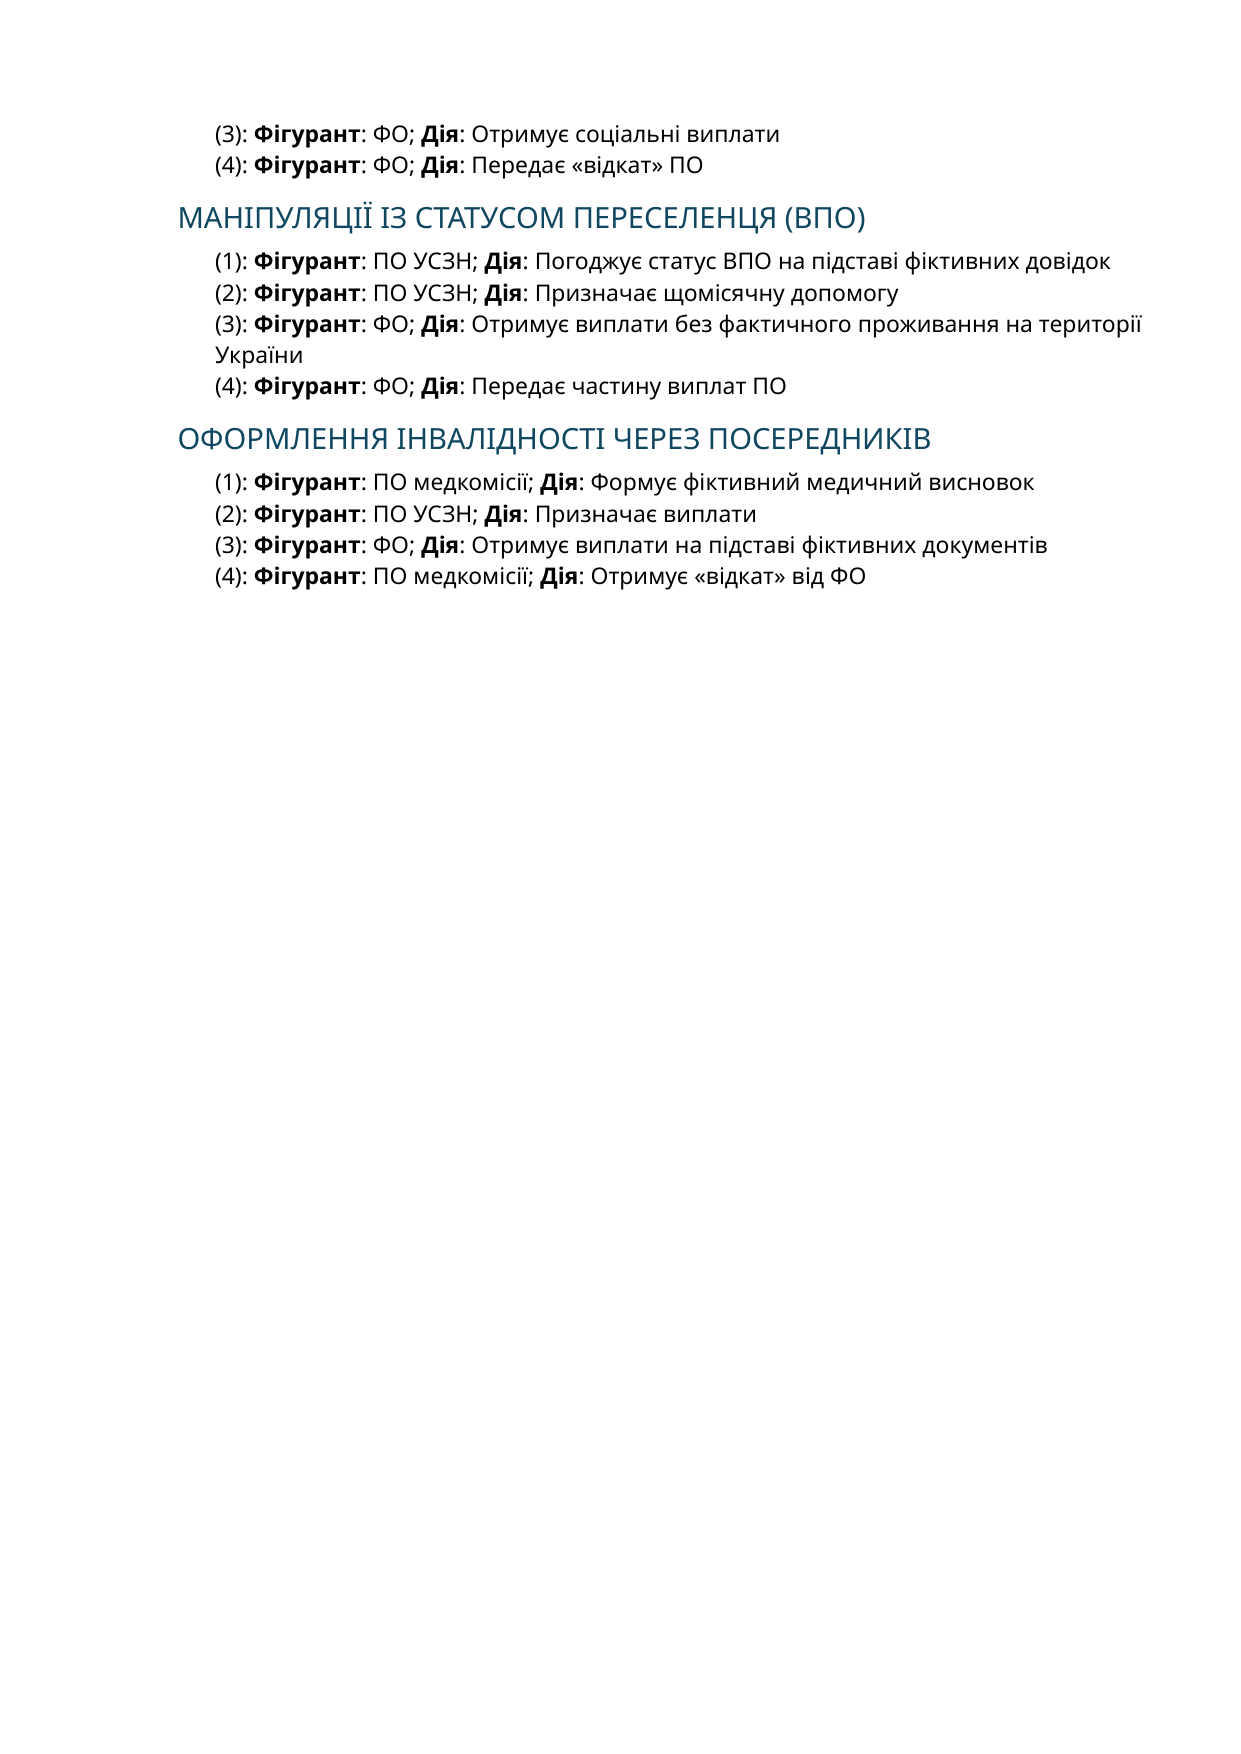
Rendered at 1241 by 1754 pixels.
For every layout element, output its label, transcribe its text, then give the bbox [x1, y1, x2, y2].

text (3): Фігурант: ФО; Дія: Отримує виплати на підставі фіктивних документів [215, 529, 1152, 560]
text (4): Фігурант: ФО; Дія: Передає частину виплат ПО [215, 370, 1152, 402]
text (1): Фігурант: ПО УСЗН; Дія: Погоджує статус ВПО на підставі фіктивних довідок [215, 245, 1152, 277]
text (2): Фігурант: ПО УСЗН; Дія: Призначає щомісячну допомогу [215, 277, 1152, 308]
text (4): Фігурант: ФО; Дія: Передає «відкат» ПО [215, 149, 1152, 181]
text (4): Фігурант: ПО медкомісії; Дія: Отримує «відкат» від ФО [215, 560, 1152, 591]
text (3): Фігурант: ФО; Дія: Отримує соціальні виплати [215, 118, 1152, 149]
text (2): Фігурант: ПО УСЗН; Дія: Призначає виплати [215, 497, 1152, 529]
text (1): Фігурант: ПО медкомісії; Дія: Формує фіктивний медичний висновок [215, 466, 1152, 497]
subtitle МАНІПУЛЯЦІЇ ІЗ СТАТУСОМ ПЕРЕСЕЛЕНЦЯ (ВПО) [177, 197, 1152, 237]
subtitle ОФОРМЛЕННЯ ІНВАЛІДНОСТІ ЧЕРЕЗ ПОСЕРЕДНИКІВ [177, 418, 1152, 458]
text (3): Фігурант: ФО; Дія: Отримує виплати без фактичного проживання на території України [215, 308, 1152, 370]
